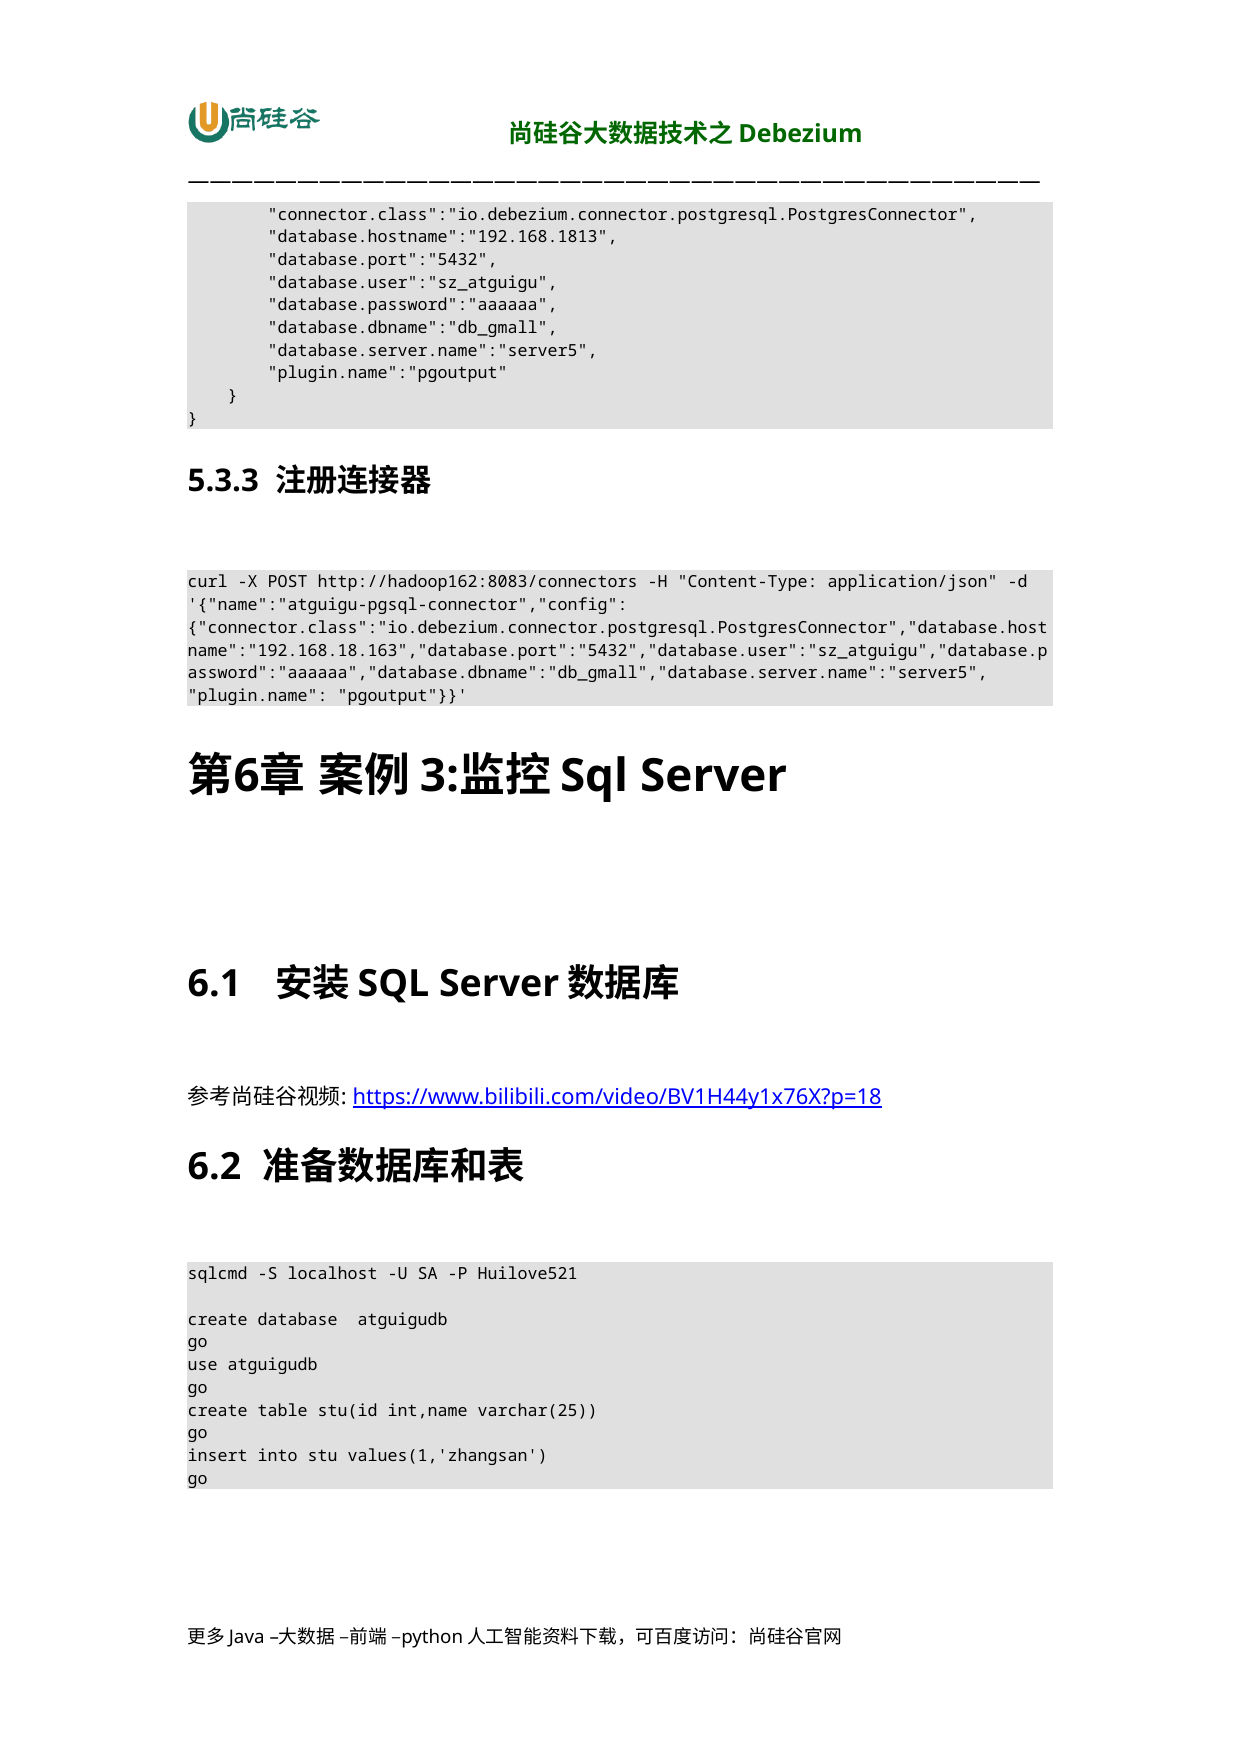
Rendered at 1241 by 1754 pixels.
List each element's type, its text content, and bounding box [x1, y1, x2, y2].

subtitle 安装SQL Server数据库 [187, 948, 1053, 1013]
text go [187, 1421, 1053, 1444]
text 参考尚硅谷视频: https://www.bilibili.com/video/BV1H44y1x76X?p=18 [187, 1079, 1053, 1111]
picture [187, 101, 320, 143]
text create database atguigudb [187, 1307, 1053, 1330]
text curl -X POST http://hadoop162:8083/connectors -H "Content-Type: application/json" -d '{"name":"atguigu-pgsql-connector","config":{"connector.class":"io.debezium.connector.postgresql.PostgresConnector","database.hostname":"192.168.18.163","database.port":"5432","database.user":"sz_atguigu","database.password":"aaaaaa","database.dbname":"db_gmall","database.server.name":"server5", "plugin.name": "pgoutput"}}' [187, 570, 1053, 706]
text sqlcmd -S localhost -U SA -P Huilove521 [187, 1262, 1053, 1285]
text go [187, 1376, 1053, 1398]
subtitle 案例3:监控Sql Server [187, 723, 1053, 820]
text create table stu(id int,name varchar(25)) [187, 1398, 1053, 1421]
subtitle 注册连接器 [187, 445, 1053, 510]
text use atguigudb [187, 1353, 1053, 1376]
text insert into stu values(1,'zhangsan') [187, 1444, 1053, 1466]
text go [187, 1466, 1053, 1489]
subtitle 准备数据库和表 [187, 1131, 1053, 1196]
text go [187, 1330, 1053, 1353]
